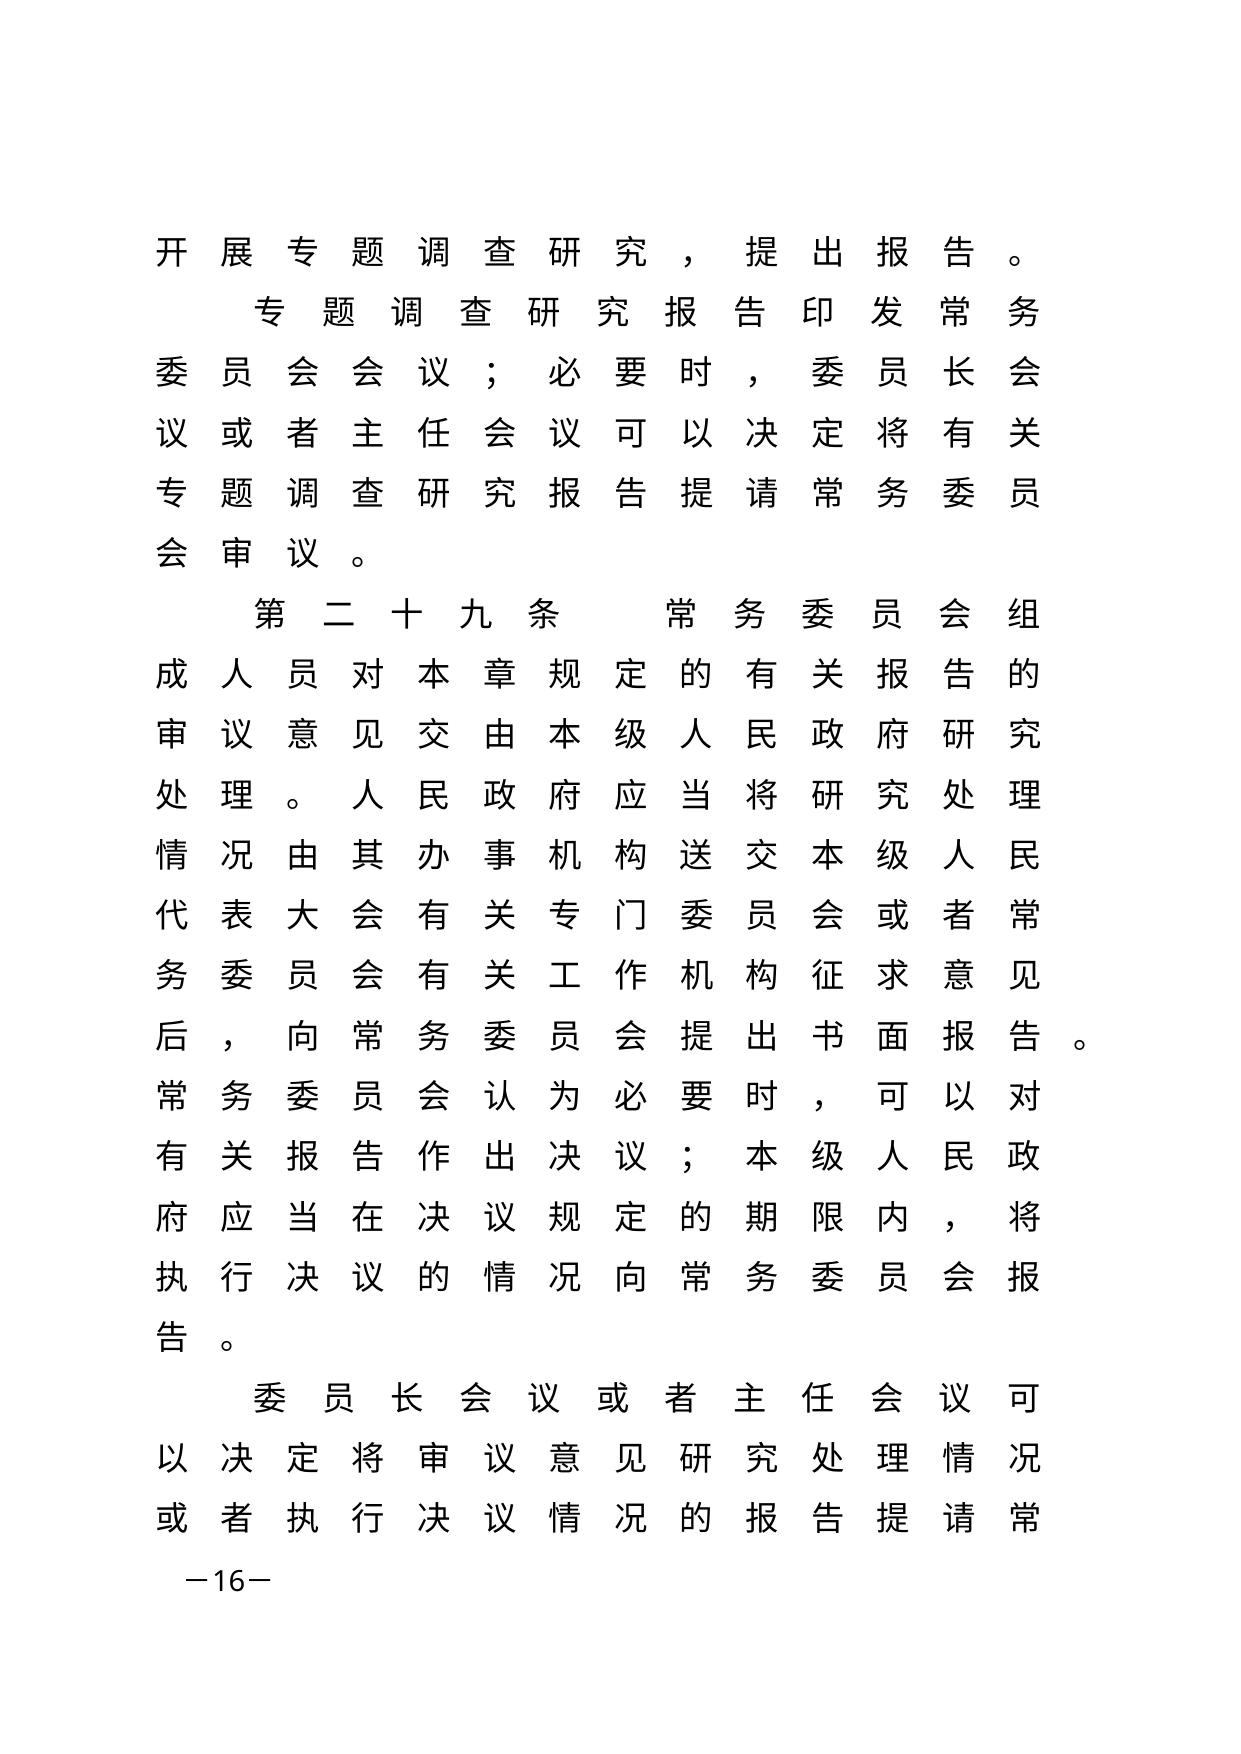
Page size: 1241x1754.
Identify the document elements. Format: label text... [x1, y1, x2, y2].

text 专题调查研究报告印发常务委员会会议；必要时，委员长会议或者主任会议可以决定将有关专题调查研究报告提请常务委员会审议。 [155, 280, 1073, 581]
text 第二十八条 常务委员会开展财政经济工作监督，可以组织开展专题调查研究，提出报告。 [155, 219, 1073, 280]
text 委员长会议或者主任会议可以决定将审议意见研究处理情况或者执行决议情况的报告提请常务委员会审议。必要时，常务委员会可以组织开展跟踪监督。 [155, 1365, 1073, 1546]
text 第二十九条 常务委员会组成人员对本章规定的有关报告的审议意见交由本级人民政府研究处理。人民政府应当将研究处理情况由其办事机构送交本级人民代表大会有关专门委员会或者常务委员会有关工作机构征求意见后，向常务委员会提出书面报告。常务委员会认为必要时，可以对有关报告作出决议；本级人民政府应当在决议规定的期限内，将执行决议的情况向常务委员会报告。 [155, 581, 1073, 1365]
